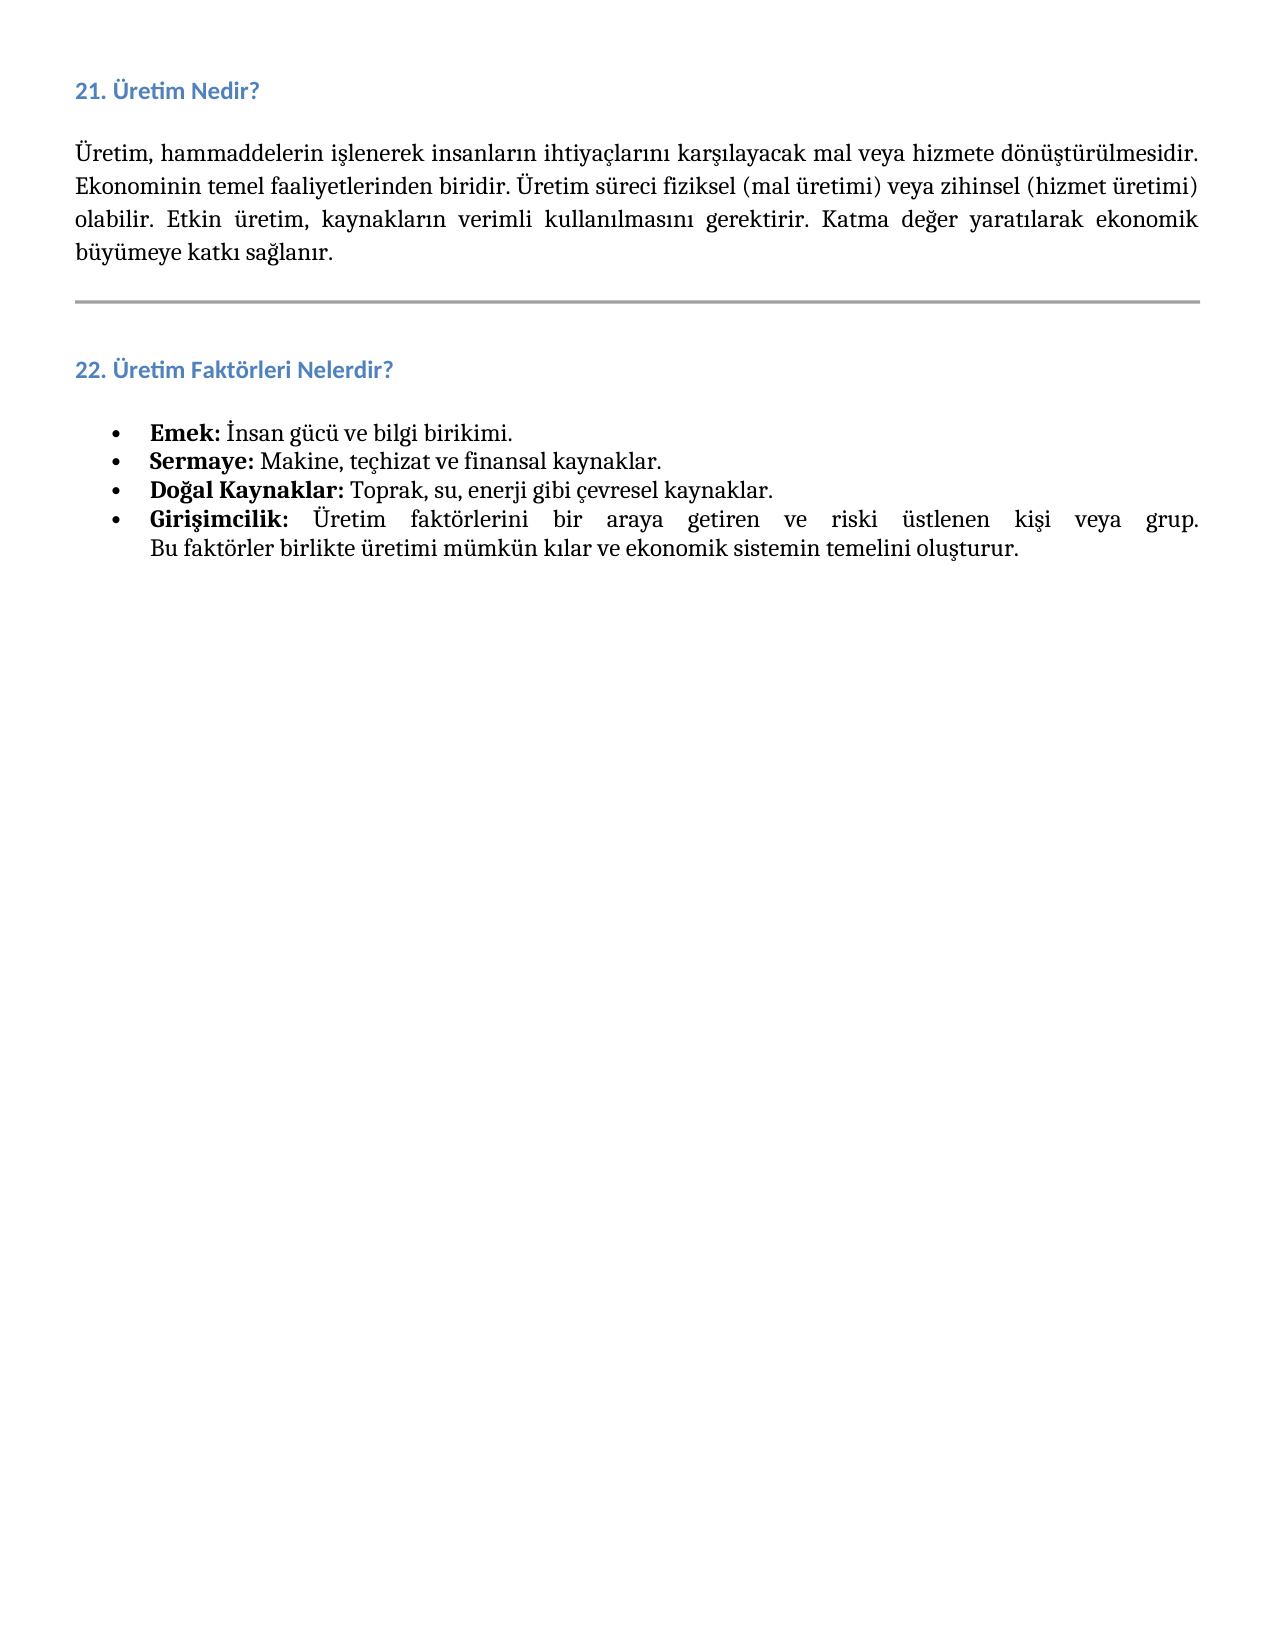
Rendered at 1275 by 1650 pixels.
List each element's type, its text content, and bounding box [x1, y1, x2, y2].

subtitle 21. Üretim Nedir? [75, 75, 1200, 106]
list Sermaye: Makine, teçhizat ve finansal kaynaklar. [112, 447, 1200, 476]
subtitle 22. Üretim Faktörleri Nelerdir? [75, 354, 1200, 385]
list Doğal Kaynaklar: Toprak, su, enerji gibi çevresel kaynaklar. [112, 476, 1200, 505]
list Emek: İnsan gücü ve bilgi birikimi. [112, 418, 1200, 447]
list Girişimcilik: Üretim faktörlerini bir araya getiren ve riski üstlenen kişi veya grup. Bu faktörler birlikte üretimi mümkün kılar ve ekonomik sistemin temelini oluşturur. [112, 505, 1200, 562]
text Üretim, hammaddelerin işlenerek insanların ihtiyaçlarını karşılayacak mal veya hizmete dönüştürülmesidir. Ekonominin temel faaliyetlerinden biridir. Üretim süreci fiziksel (mal üretimi) veya zihinsel (hizmet üretimi) olabilir. Etkin üretim, kaynakların verimli kullanılmasını gerektirir. Katma değer yaratılarak ekonomik büyümeye katkı sağlanır. [75, 139, 1200, 267]
